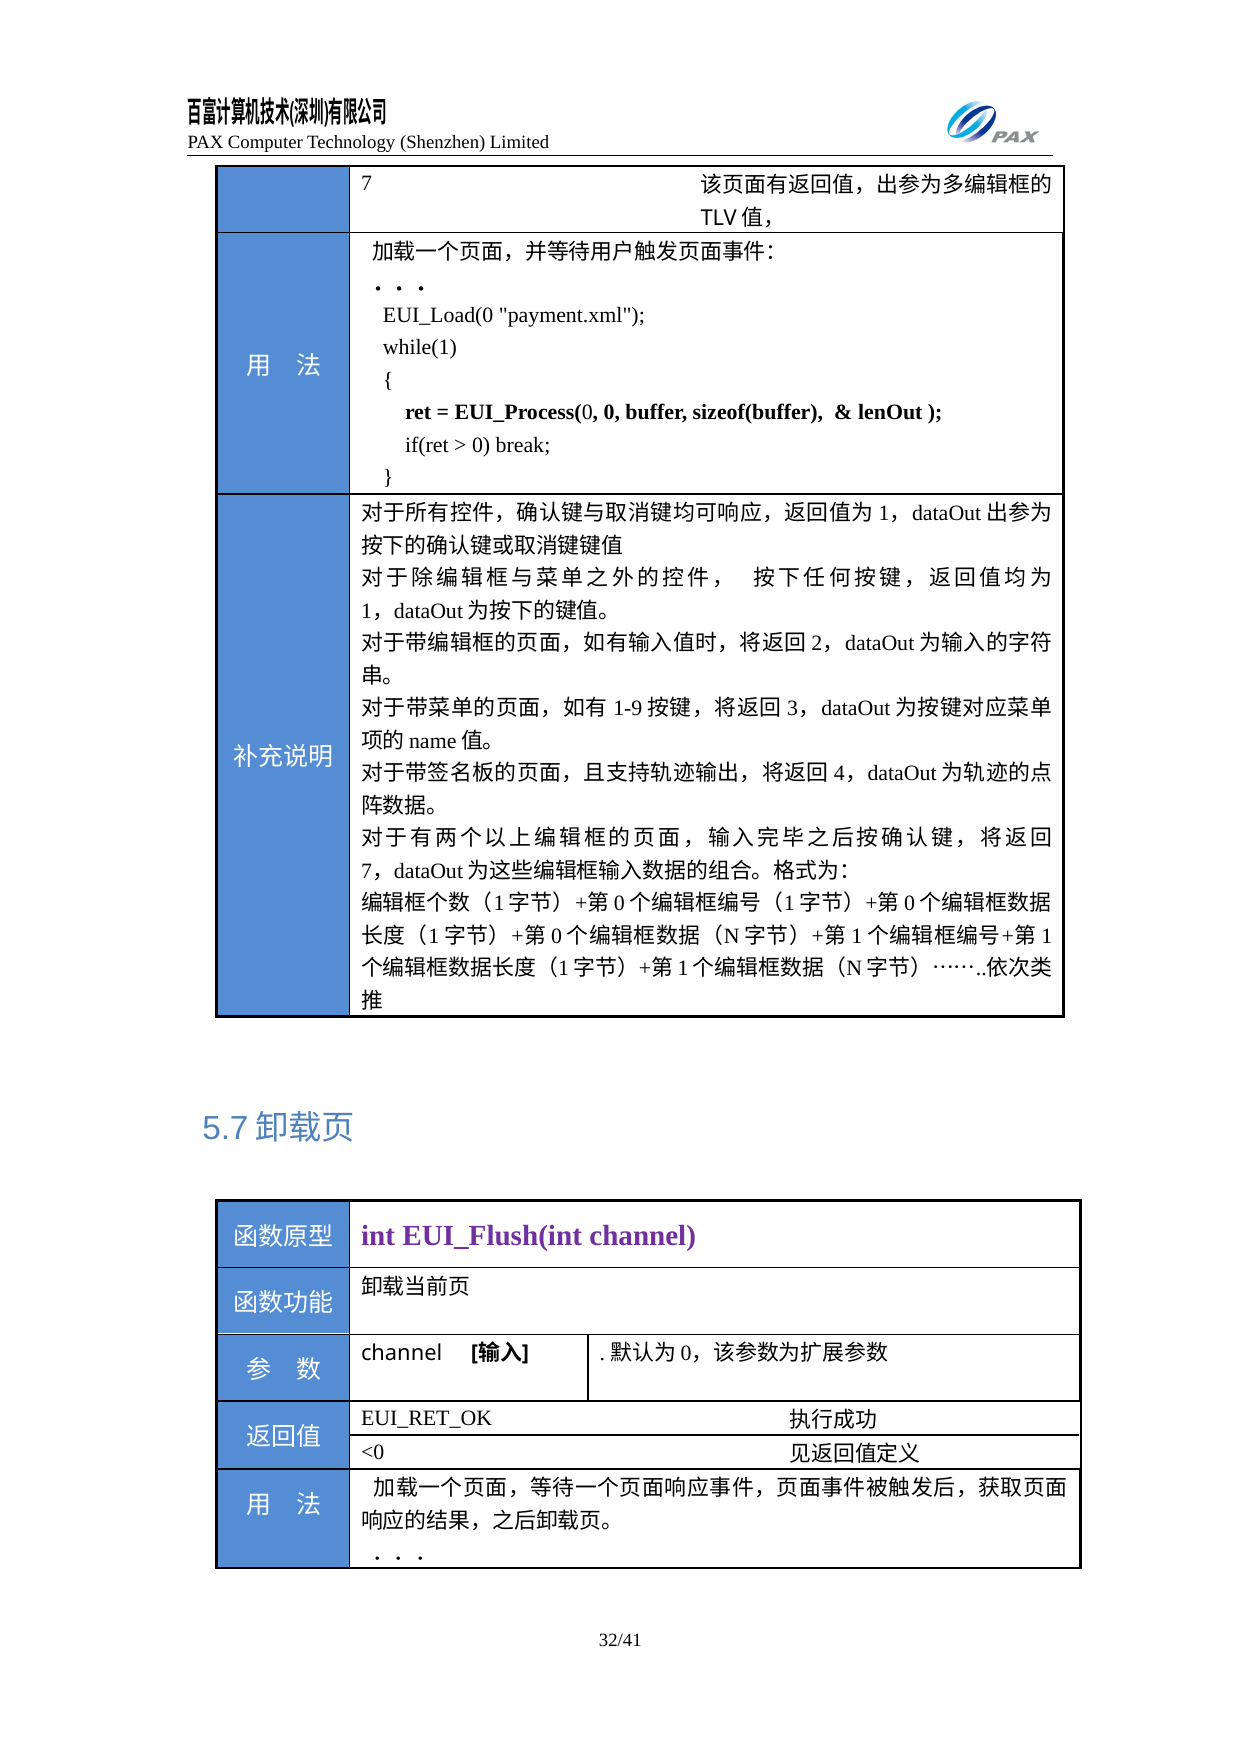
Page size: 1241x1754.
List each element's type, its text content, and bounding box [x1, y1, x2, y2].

table_cell EUI_RET_OK [350, 1402, 778, 1434]
table_cell 7 [350, 167, 689, 232]
table_header 函数原型 [218, 1202, 349, 1267]
table_cell channel [输入] [350, 1335, 587, 1400]
subtitle 5.7卸载页 [202, 1092, 1053, 1157]
table_cell . 默认为0，该参数为扩展参数 [589, 1335, 1079, 1400]
table_cell 函数功能 [218, 1268, 349, 1333]
table_cell 对于所有控件，确认键与取消键均可响应，返回值为1，dataOut出参为按下的确认键或取消键键值 对于除编辑框与菜单之外的控件， 按下任何按键，返回值均为1，dataOut为按下的键值。 对于带编辑框的页面，如有输入值时，将返回2，dataOut为输入的字符串。 对于带菜单的页面，如有1-9按键，将返回3，dataOut为按键对应菜单项的name值。 对于带签名板的页面，且支持轨迹输出，将返回4，dataOut为轨迹的点阵数据。 对于有两个以上编辑框的页面，输入完毕之后按确认键，将返回7，dataOut为这些编辑框输入数据的组合。格式为： 编辑框个数（1字节）+第0个编辑框编号（1字节）+第0个编辑框数据长度（1字节）+第0个编辑框数据（N字节）+第1个编辑框编号+第1个编辑框数据长度（1字节）+第1个编辑框数据（N字节）……..依次类推 [350, 495, 1062, 1015]
table_cell 卸载当前页 [350, 1268, 1079, 1333]
picture [937, 94, 1050, 150]
table_cell <0 [350, 1436, 778, 1468]
table_cell 用 法 [218, 233, 349, 493]
table_cell 见返回值定义 [778, 1434, 1080, 1468]
table_cell 执行成功 [778, 1402, 1080, 1434]
table_cell 参 数 [218, 1335, 349, 1400]
table_cell 返回值 [218, 1402, 349, 1468]
table_cell 加载一个页面，并等待用户触发页面事件： ．．． EUI_Load(0 "payment.xml"); while(1) { ret = EUI_Process(0, 0, buffer, sizeof(buffer), & lenOut ); if(ret > 0) break; } [350, 233, 1062, 493]
table_cell 用 法 [218, 1470, 349, 1567]
table_header int EUI_Flush(int channel) [350, 1202, 1079, 1267]
table_cell 该页面有返回值，出参为多编辑框的TLV值， [689, 167, 1063, 232]
table_cell 补充说明 [218, 495, 349, 1015]
